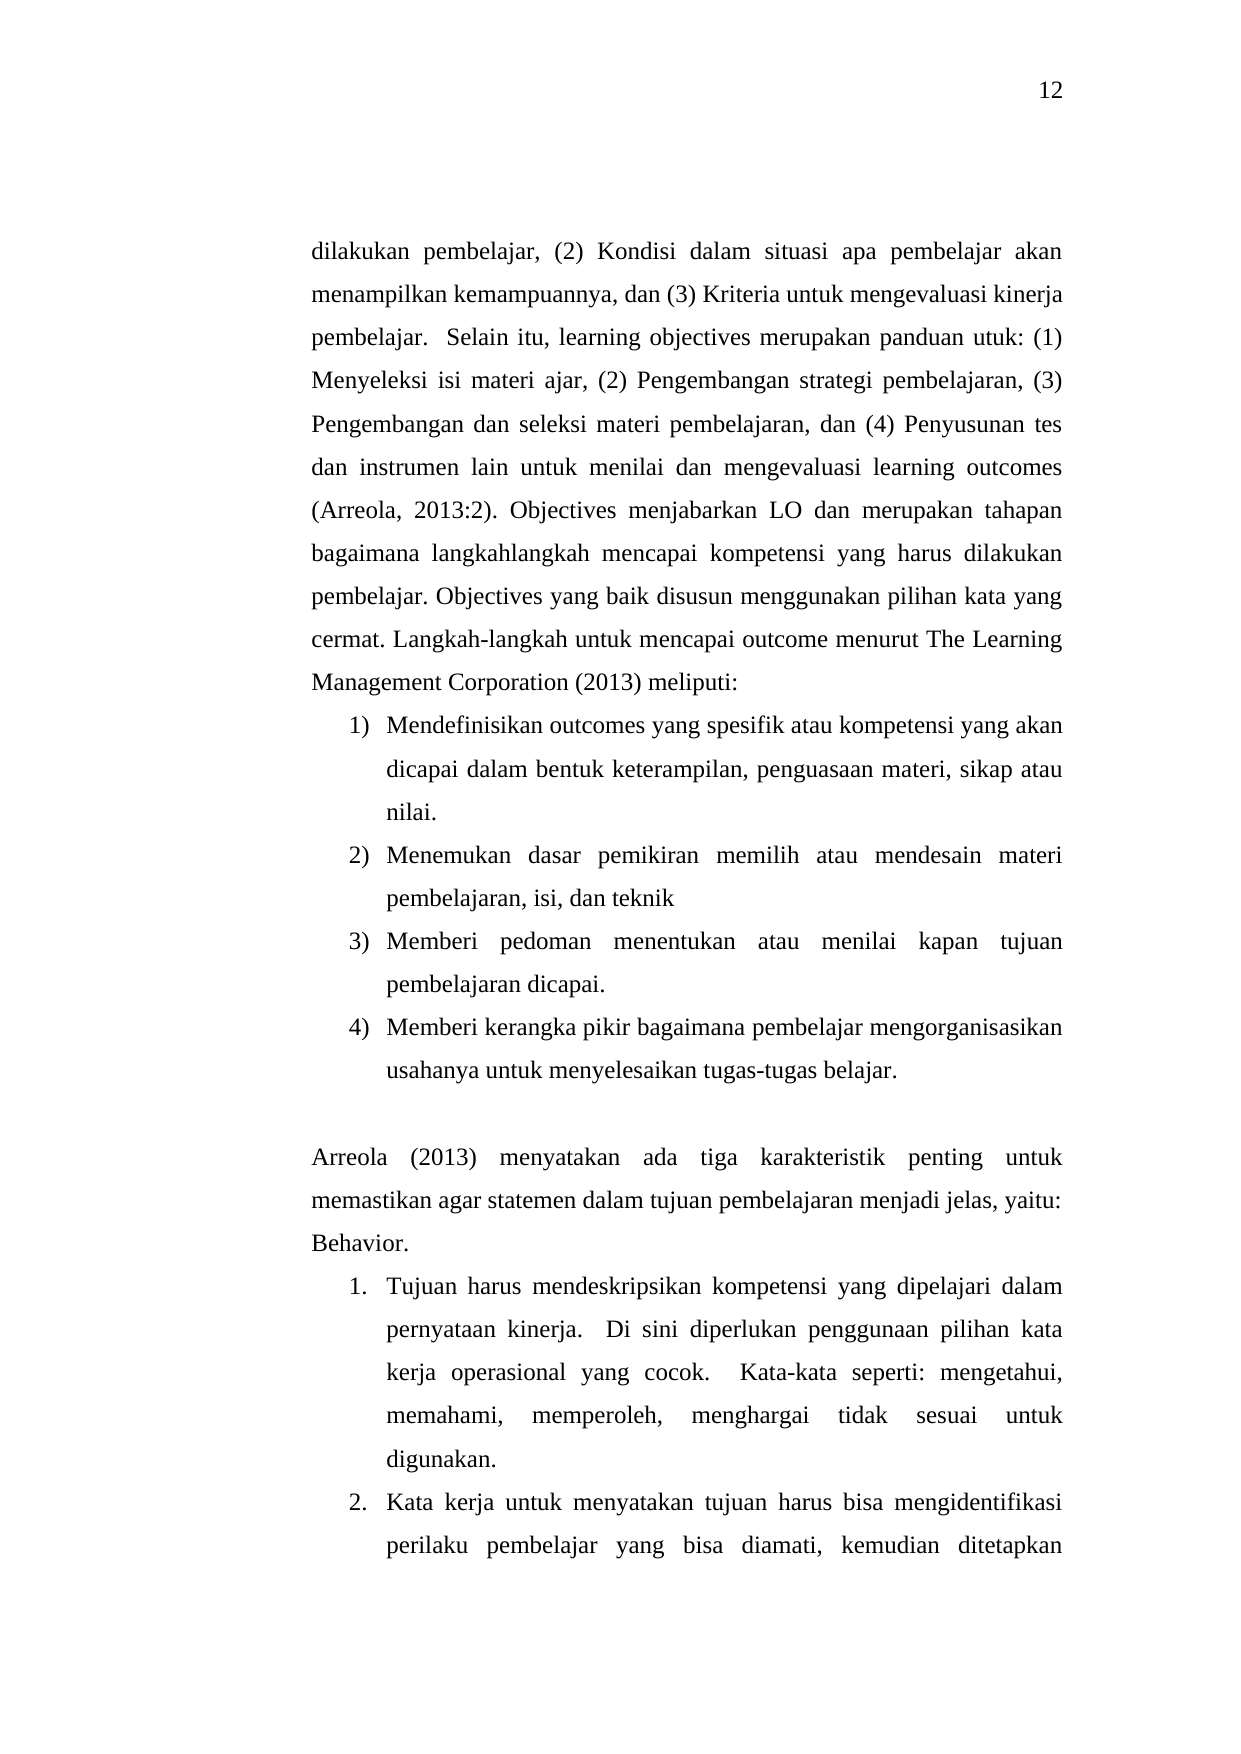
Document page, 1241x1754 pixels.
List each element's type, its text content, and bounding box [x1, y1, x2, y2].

list Memberi pedoman menentukan atau menilai kapan tujuan pembelajaran dicapai. [349, 926, 1063, 998]
list Arreola (2013) menyatakan ada tiga karakteristik penting untuk memastikan agar statemen dalam tujuan pembelajaran menjadi jelas, yaitu: [311, 1142, 1063, 1214]
list Behavior. [311, 1228, 1063, 1257]
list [311, 236, 1063, 696]
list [349, 1487, 1063, 1559]
list Menemukan dasar pemikiran memilih atau mendesain materi pembelajaran, isi, dan teknik [349, 840, 1063, 912]
list Memberi kerangka pikir bagaimana pembelajar mengorganisasikan usahanya untuk menyelesaikan tugas-tugas belajar. [349, 1012, 1063, 1084]
list Mendefinisikan outcomes yang spesifik atau kompetensi yang akan dicapai dalam bentuk keterampilan, penguasaan materi, sikap atau nilai. [349, 711, 1063, 826]
list Tujuan harus mendeskripsikan kompetensi yang dipelajari dalam pernyataan kinerja. Di sini diperlukan penggunaan pilihan kata kerja operasional yang cocok. Kata-kata seperti: mengetahui, memahami, memperoleh, menghargai tidak sesuai untuk digunakan. [349, 1271, 1063, 1472]
